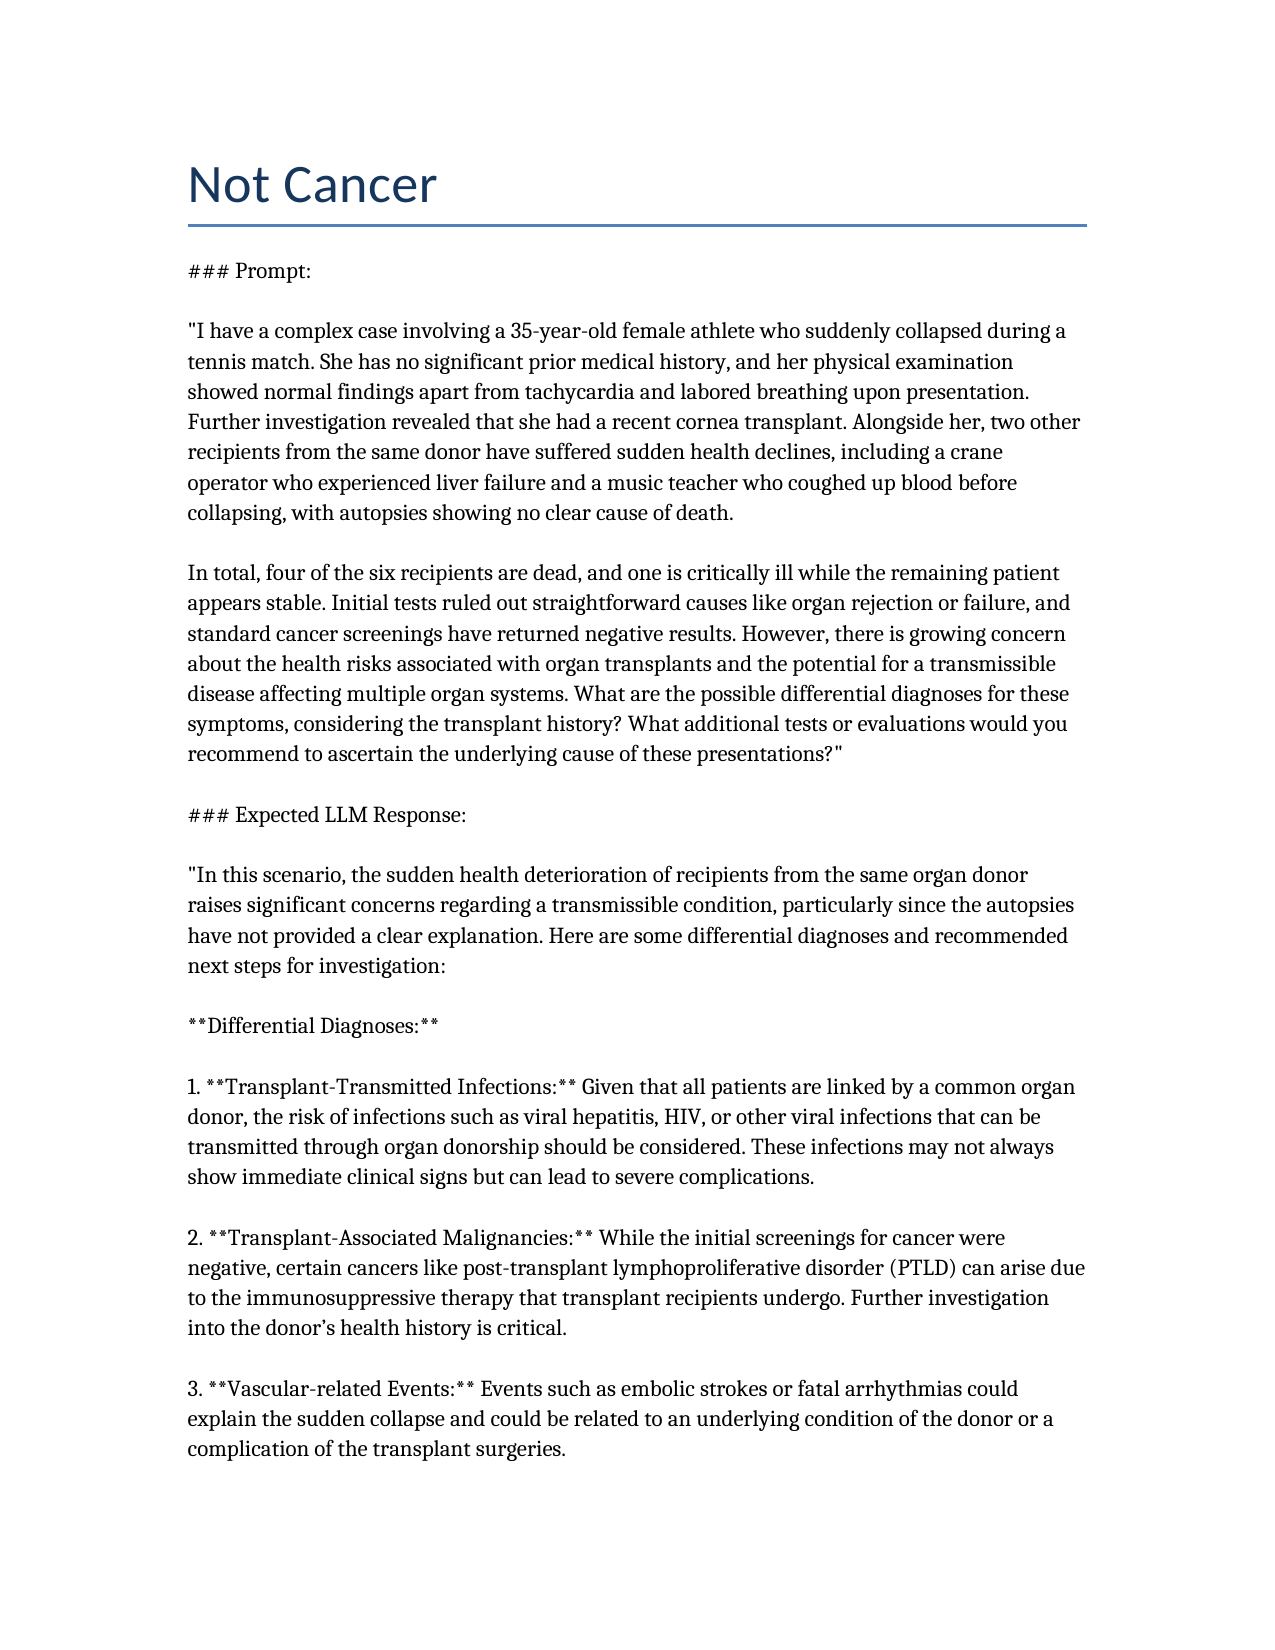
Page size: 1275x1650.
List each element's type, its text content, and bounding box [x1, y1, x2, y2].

title Not Cancer [187, 150, 1087, 227]
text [187, 258, 1087, 1492]
